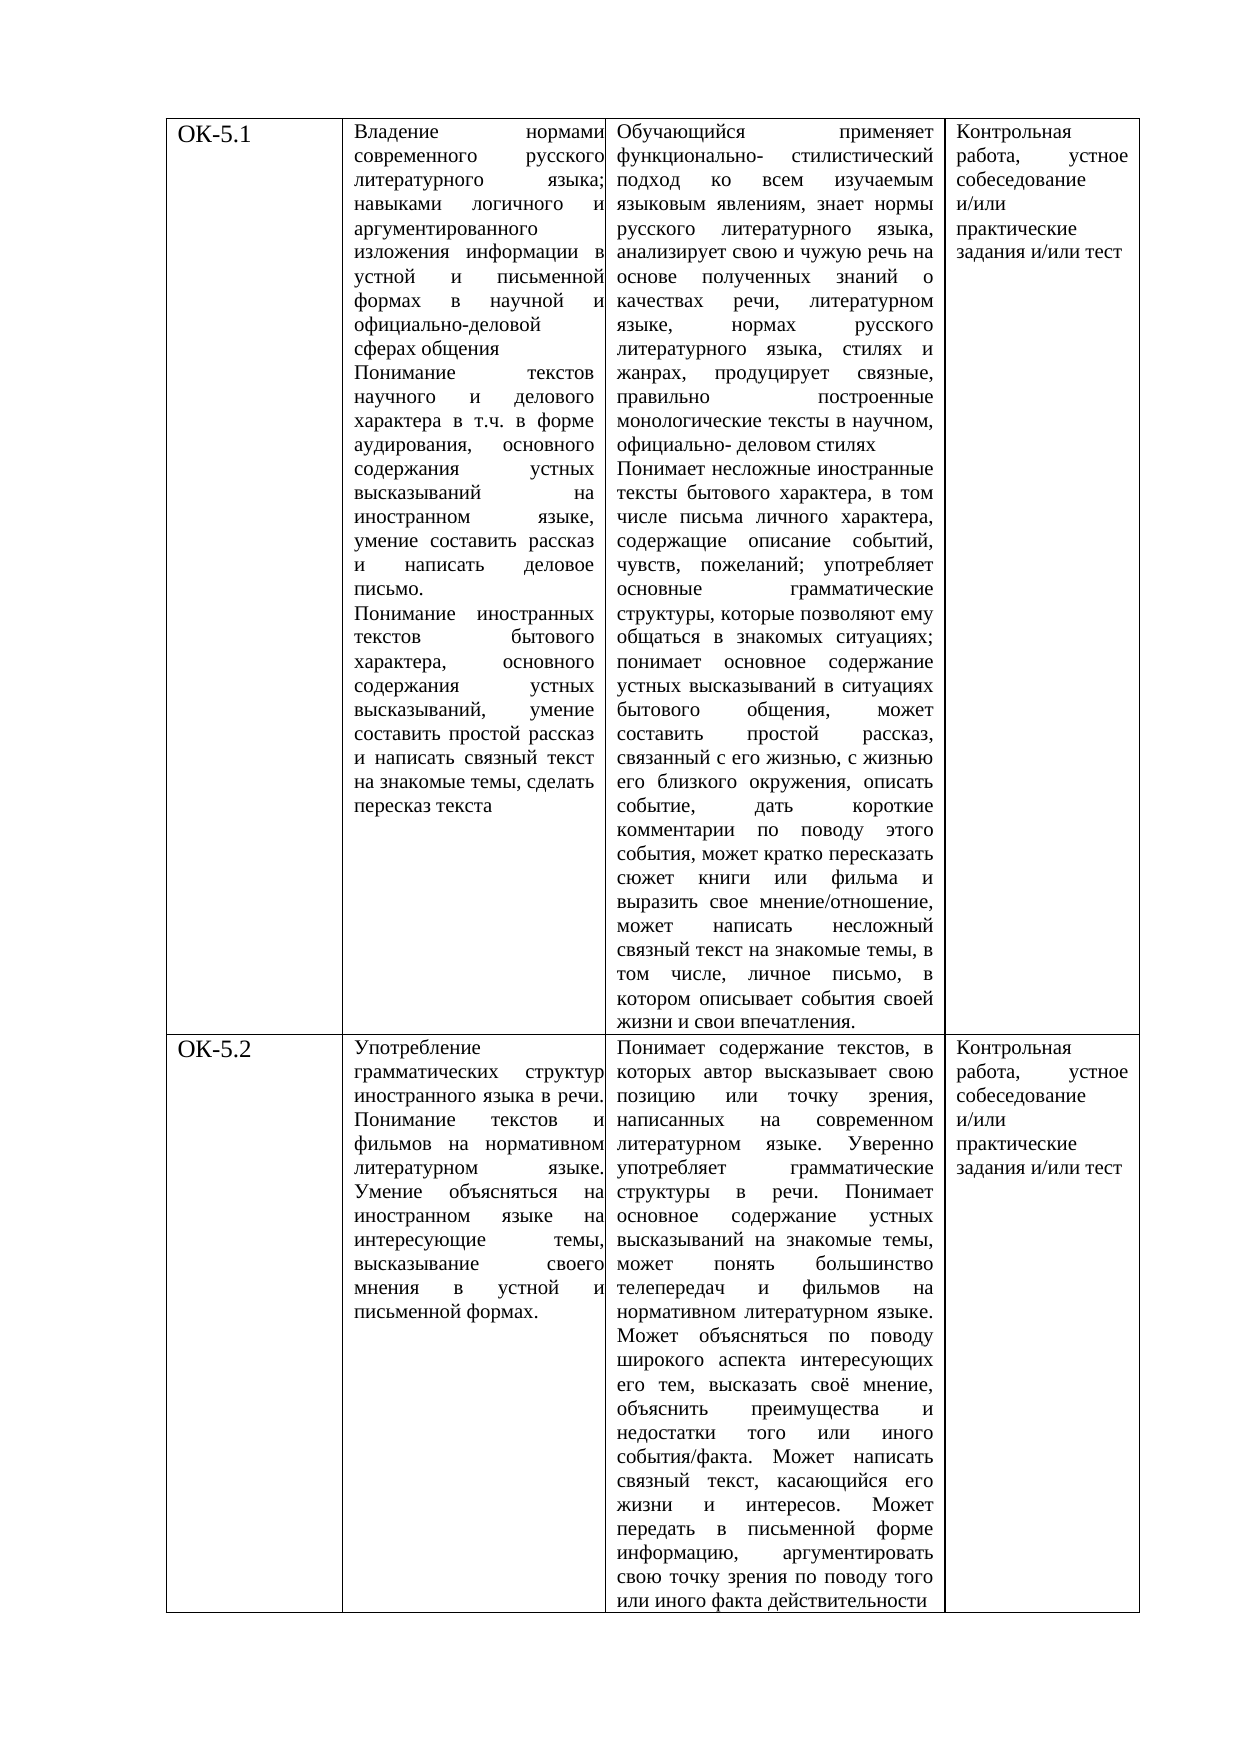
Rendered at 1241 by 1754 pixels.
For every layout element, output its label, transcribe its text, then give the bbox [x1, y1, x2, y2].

table_cell ОК-5.1 [167, 119, 342, 1033]
table_cell Обучающийся применяет функционально- стилистический подход ко всем изучаемым языковым явлениям, знает нормы русского литературного языка, анализирует свою и чужую речь на основе полученных знаний о качествах речи, литературном языке, нормах русского литературного языка, стилях и жанрах, продуцирует связные, правильно построенные монологические тексты в научном, официально- деловом стилях Понимает несложные иностранные тексты бытового характера, в том числе письма личного характера, содержащие описание событий, чувств, пожеланий; употребляет основные грамматические структуры, которые позволяют ему общаться в знакомых ситуациях; понимает основное содержание устных высказываний в ситуациях бытового общения, может составить простой рассказ, связанный с его жизнью, с жизнью его близкого окружения, описать событие, дать короткие комментарии по поводу этого события, может кратко пересказать сюжет книги или фильма и выразить свое мнение/отношение, может написать несложный связный текст на знакомые темы, в том числе, личное письмо, в котором описывает события своей жизни и свои впечатления. [606, 119, 944, 1033]
table_cell ОК-5.2 [167, 1035, 342, 1612]
table_cell Понимает содержание текстов, в которых автор высказывает свою позицию или точку зрения, написанных на современном литературном языке. Уверенно употребляет грамматические структуры в речи. Понимает основное содержание устных высказываний на знакомые темы, может понять большинство телепередач и фильмов на нормативном литературном языке. Может объясняться по поводу широкого аспекта интересующих его тем, высказать своё мнение, объяснить преимущества и недостатки того или иного события/факта. Может написать связный текст, касающийся его жизни и интересов. Может передать в письменной форме информацию, аргументировать свою точку зрения по поводу того или иного факта действительности [606, 1035, 944, 1612]
table_cell Контрольная работа, устное собеседование и/или практические задания и/или тест [946, 119, 1139, 1033]
table_cell Владение нормами современного русского литературного языка; навыками логичного и аргументированного изложения информации в устной и письменной формах в научной и официально-деловой сферах общения Понимание текстов научного и делового характера в т.ч. в форме аудирования, основного содержания устных высказываний на иностранном языке, умение составить рассказ и написать деловое письмо. Понимание иностранных текстов бытового характера, основного содержания устных высказываний, умение составить простой рассказ и написать связный текст на знакомые темы, сделать пересказ текста [343, 119, 605, 1033]
table_cell Контрольная работа, устное собеседование и/или практические задания и/или тест [946, 1035, 1139, 1612]
table_cell Употребление грамматических структур иностранного языка в речи. Понимание текстов и фильмов на нормативном литературном языке. Умение объясняться на иностранном языке на интересующие темы, высказывание своего мнения в устной и письменной формах. [343, 1035, 605, 1612]
